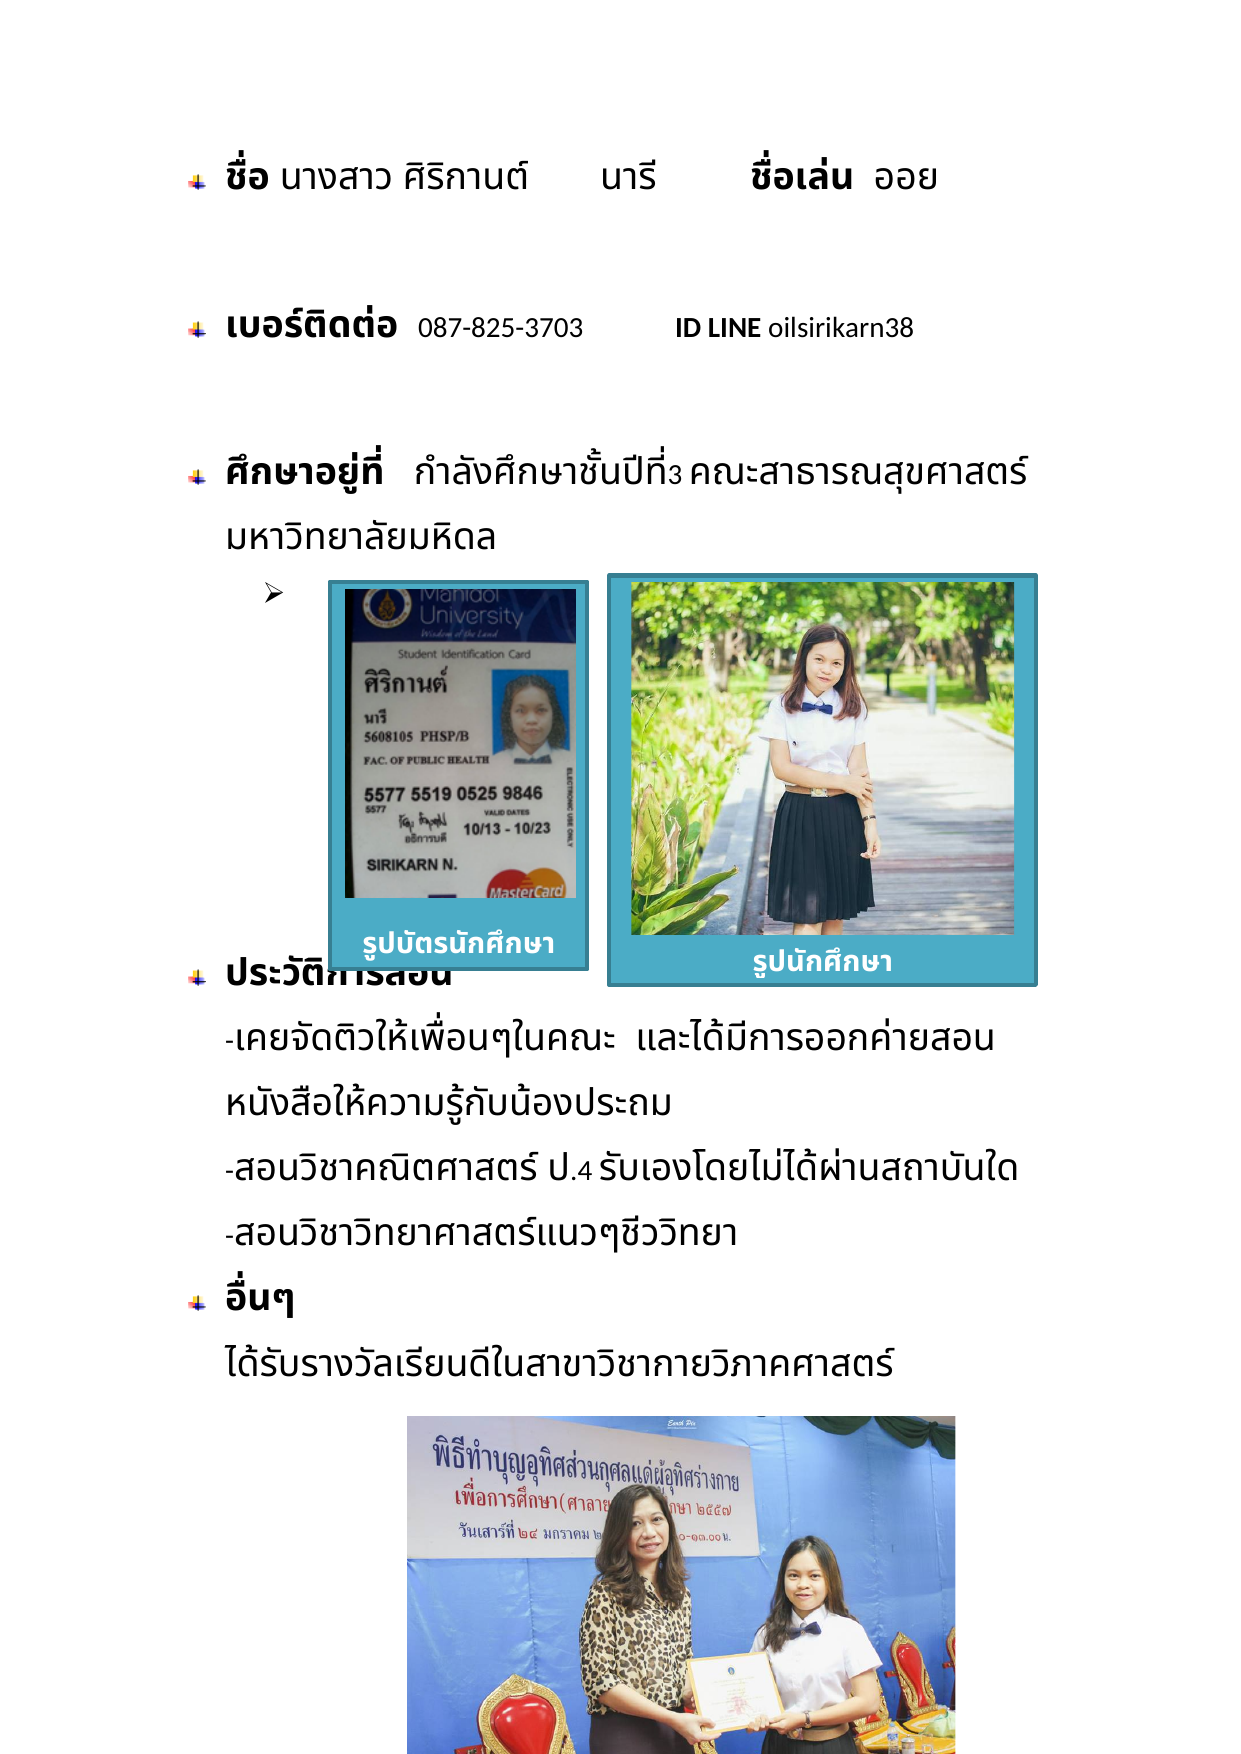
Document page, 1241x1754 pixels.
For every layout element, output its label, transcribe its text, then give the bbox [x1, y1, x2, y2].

picture [188, 968, 206, 986]
list ได้รับรางวัลเรียนดีในสาขาวิชากายวิภาคศาสตร์ [225, 1336, 1090, 1393]
picture [188, 320, 206, 338]
list ประวัติการสอน [187, 946, 1090, 1002]
list ชื่อ นางสาว ศิริกานต์ นารี ชื่อเล่น ออย [187, 150, 1090, 207]
list อื่นๆ [187, 1271, 1090, 1328]
list เบอร์ติดต่อ 087-825-3703 ID LINE oilsirikarn38 [187, 298, 1090, 354]
picture [631, 582, 1015, 935]
picture [407, 1416, 956, 1754]
picture [188, 1294, 206, 1311]
list -สอนวิชาคณิตศาสตร์ ป.4 รับเองโดยไม่ได้ผ่านสถาบันใด [225, 1141, 1090, 1197]
list -สอนวิชาวิทยาศาสตร์แนวๆชีววิทยา [225, 1206, 1090, 1263]
list ศึกษาอยู่ที่ กำลังศึกษาชั้นปีที่3 คณะสาธารณสุขศาสตร์ มหาวิทยาลัยมหิดล [187, 445, 1090, 566]
list -เคยจัดติวให้เพื่อนๆในคณะ และได้มีการออกค่ายสอนหนังสือให้ความรู้กับน้องประถม [225, 1011, 1090, 1132]
picture [188, 468, 206, 485]
picture [188, 173, 206, 190]
